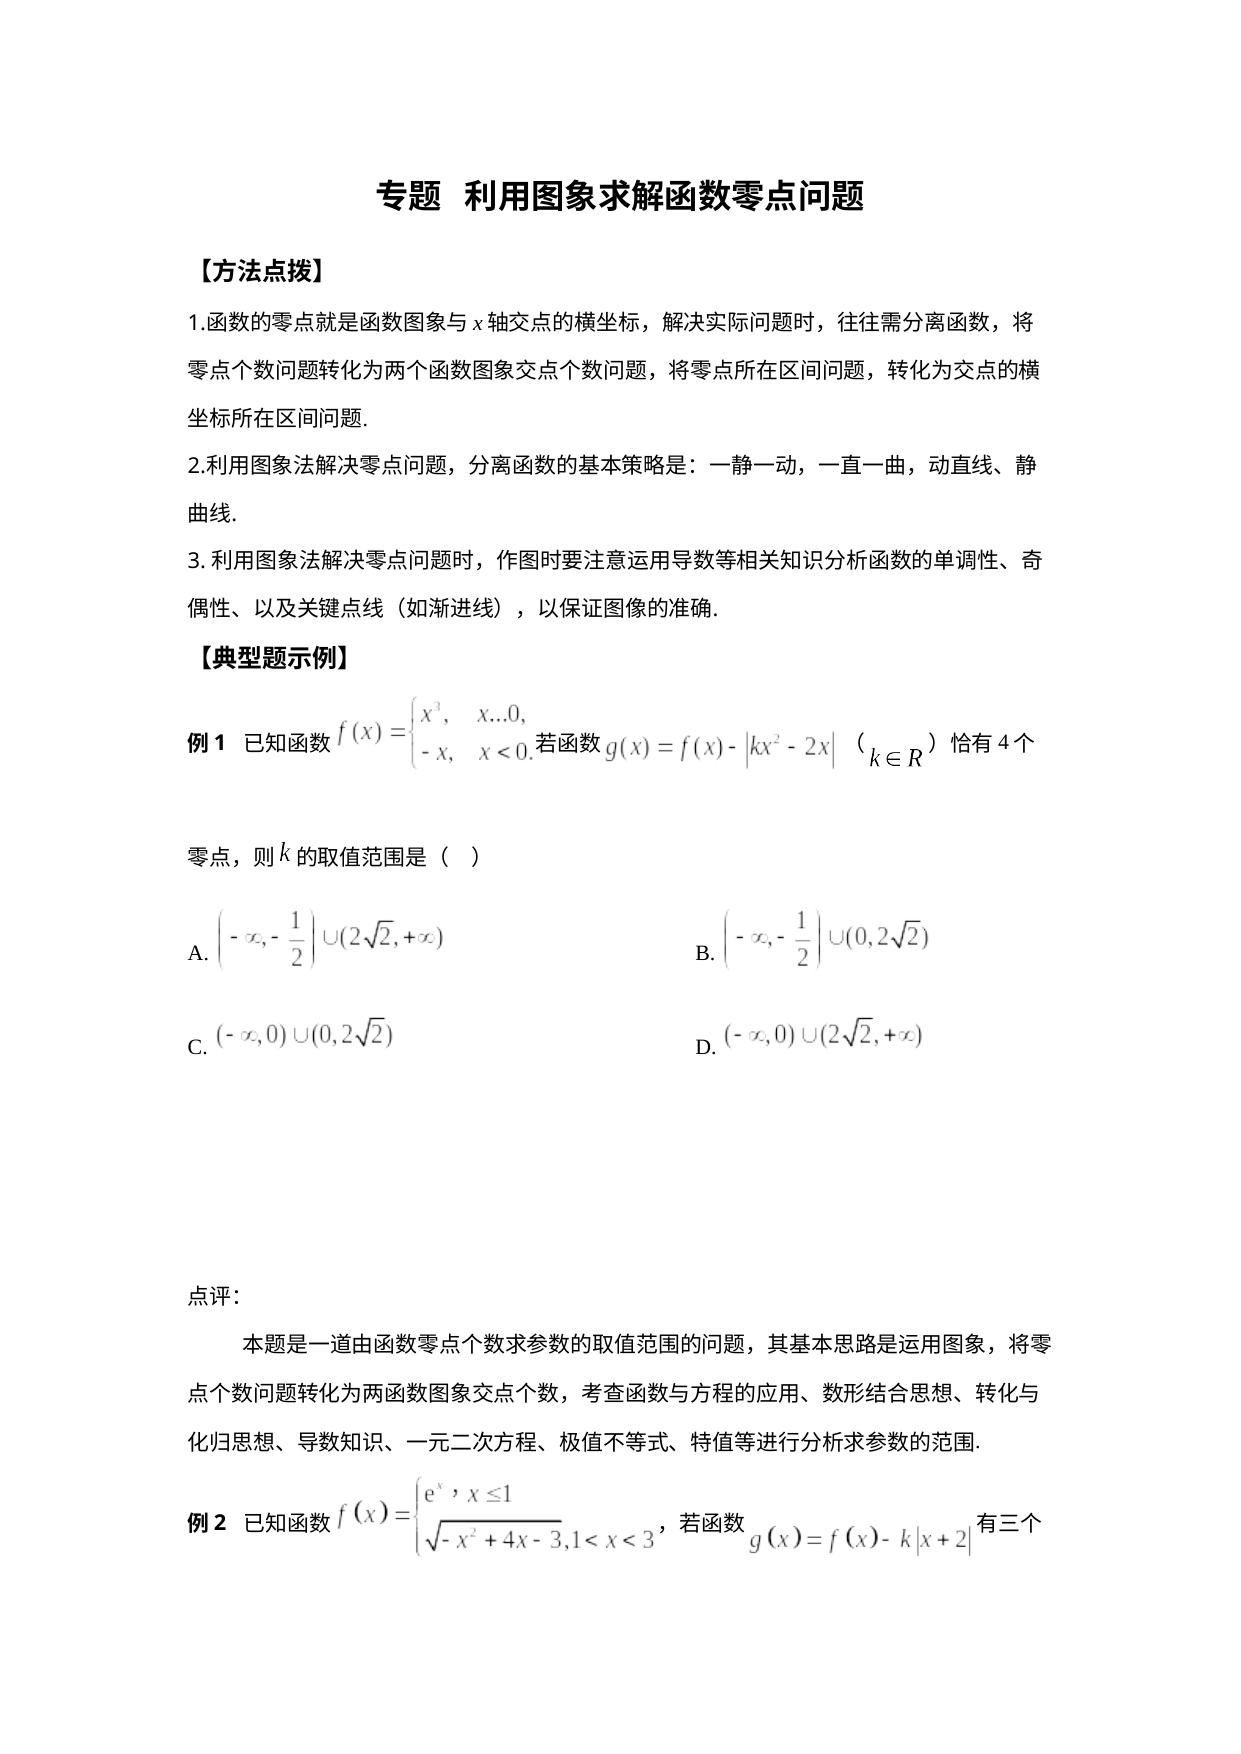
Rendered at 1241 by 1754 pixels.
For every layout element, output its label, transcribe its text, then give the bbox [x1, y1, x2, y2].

text 【方法点拨】 [187, 251, 1053, 287]
text 2.利用图象法解决零点问题，分离函数的基本策略是：一静一动，一直一曲，动直线、静曲线. [187, 448, 1053, 527]
text 3. 利用图象法解决零点问题时，作图时要注意运用导数等相关知识分析函数的单调性、奇偶性、以及关键点线（如渐进线），以保证图像的准确. [187, 543, 1053, 623]
text 例1 已知函数若函数 （）恰有4个零点，则的取值范围是（ ） [187, 693, 1053, 888]
text A. B. [187, 904, 1053, 1001]
text 点评： [187, 1279, 1053, 1311]
text 本题是一道由函数零点个数求参数的取值范围的问题，其基本思路是运用图象，将零点个数问题转化为两函数图象交点个数，考查函数与方程的应用、数形结合思想、转化与化归思想、导数知识、一元二次方程、极值不等式、特值等进行分析求参数的范围. [187, 1327, 1053, 1457]
text 1.函数的零点就是函数图象与x轴交点的横坐标，解决实际问题时，往往需分离函数，将零点个数问题转化为两个函数图象交点个数问题，将零点所在区间问题，转化为交点的横坐标所在区间问题. [187, 305, 1053, 432]
text C. D. [187, 1014, 1053, 1079]
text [187, 1473, 1053, 1570]
text 专题 利用图象求解函数零点问题 [187, 162, 1053, 227]
text 【典型题示例】 [187, 638, 1053, 675]
